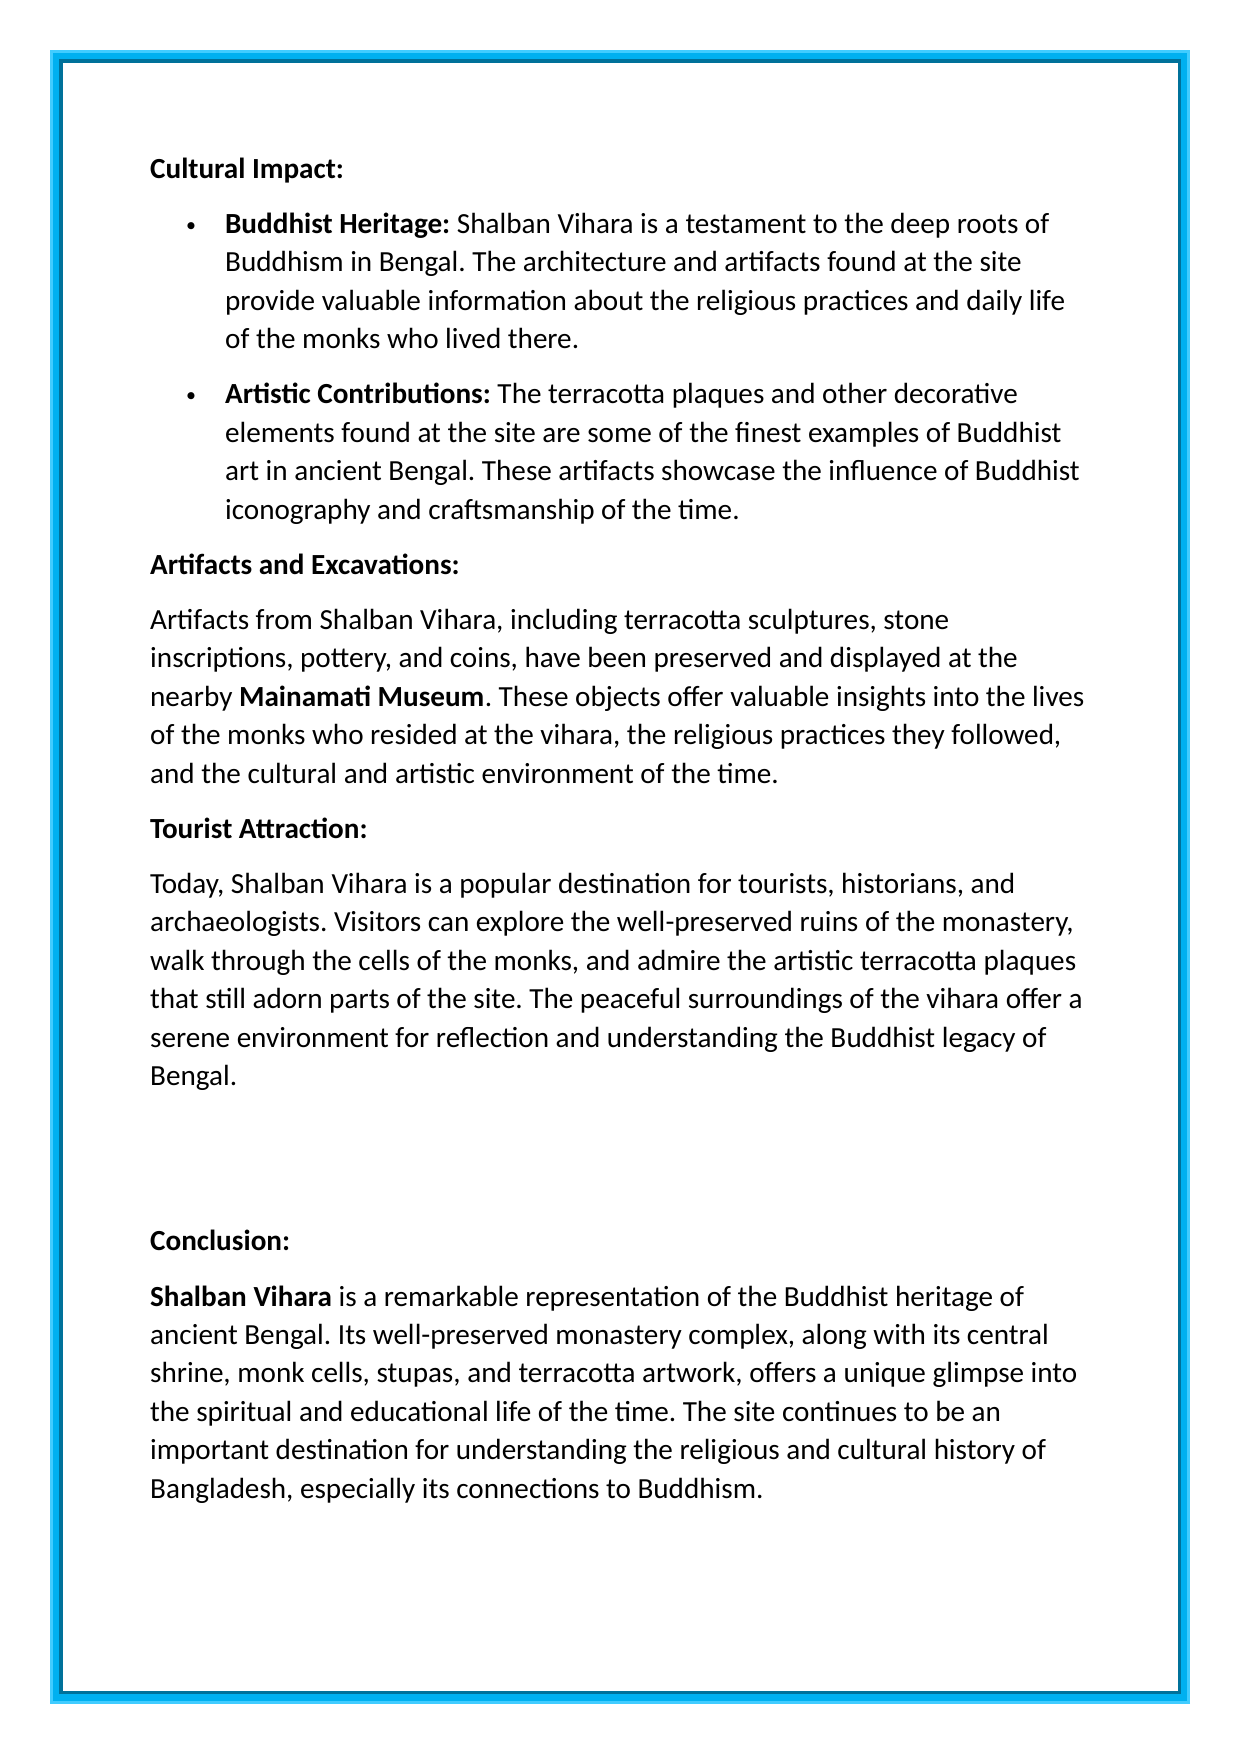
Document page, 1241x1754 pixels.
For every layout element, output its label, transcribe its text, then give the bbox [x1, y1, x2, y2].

text Shalban Vihara is a remarkable representation of the Buddhist heritage of ancient Bengal. Its well-preserved monastery complex, along with its central shrine, monk cells, stupas, and terracotta artwork, offers a unique glimpse into the spiritual and educational life of the time. The site continues to be an important destination for understanding the religious and cultural history of Bangladesh, especially its connections to Buddhism. [150, 1278, 1090, 1505]
text Tourist Attraction: [150, 810, 1090, 846]
text Artifacts from Shalban Vihara, including terracotta sculptures, stone inscriptions, pottery, and coins, have been preserved and displayed at the nearby Mainamati Museum. These objects offer valuable insights into the lives of the monks who resided at the vihara, the religious practices they followed, and the cultural and artistic environment of the time. [150, 601, 1090, 790]
text Today, Shalban Vihara is a popular destination for tourists, historians, and archaeologists. Visitors can explore the well-preserved ruins of the monastery, walk through the cells of the monks, and admire the artistic terracotta plaques that still adorn parts of the site. The peaceful surroundings of the vihara offer a serene environment for reflection and understanding the Buddhist legacy of Bengal. [150, 865, 1090, 1093]
list Artistic Contributions: The terracotta plaques and other decorative elements found at the site are some of the finest examples of Buddhist art in ancient Bengal. These artifacts showcase the influence of Buddhist iconography and craftsmanship of the time. [187, 376, 1090, 526]
list Buddhist Heritage: Shalban Vihara is a testament to the deep roots of Buddhism in Bengal. The architecture and artifacts found at the site provide valuable information about the religious practices and daily life of the monks who lived there. [187, 205, 1090, 356]
text Artifacts and Excavations: [150, 546, 1090, 582]
text Conclusion: [150, 1222, 1090, 1258]
text Cultural Impact: [150, 150, 1090, 186]
